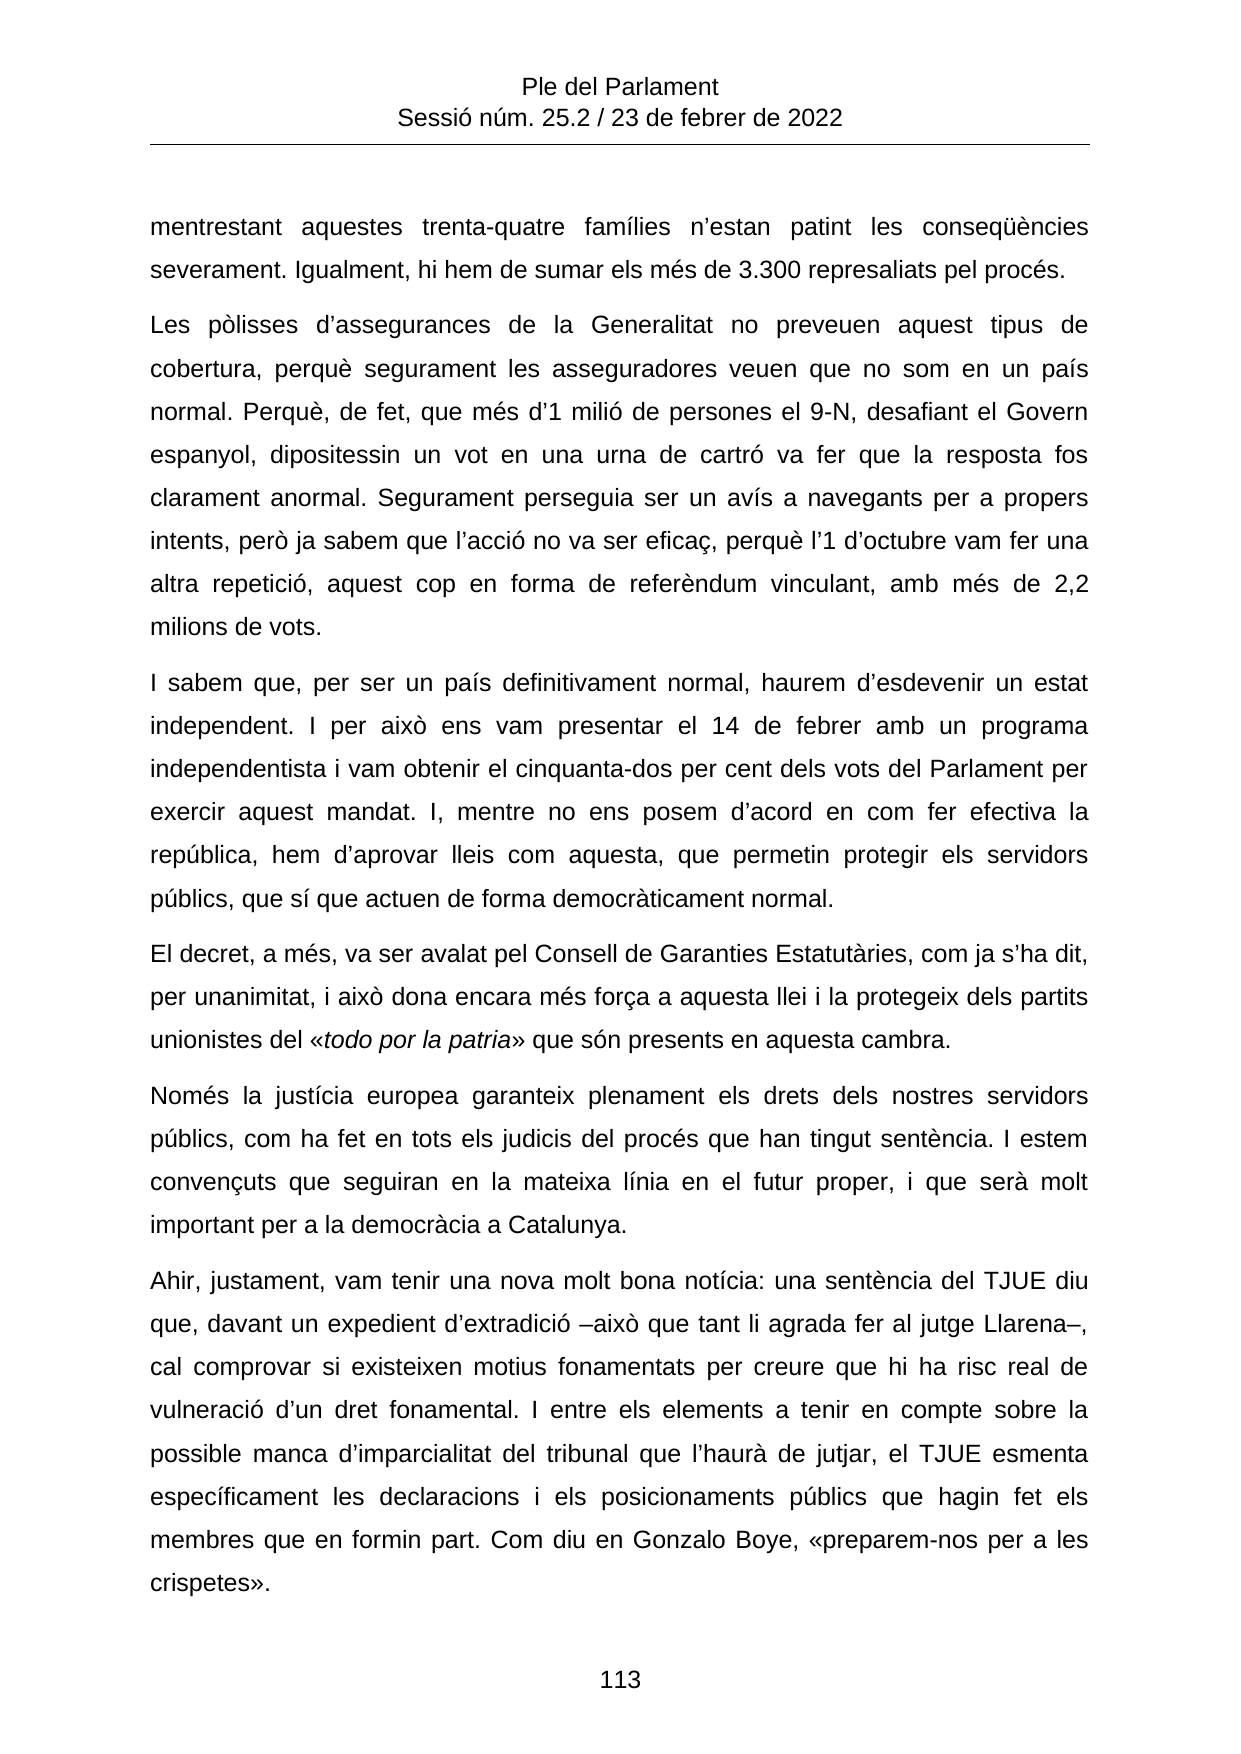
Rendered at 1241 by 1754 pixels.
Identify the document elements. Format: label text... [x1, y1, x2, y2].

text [150, 212, 1090, 284]
text Les pòlisses d’assegurances de la Generalitat no preveuen aquest tipus de cobertura, perquè segurament les asseguradores veuen que no som en un país normal. Perquè, de fet, que més d’1 milió de persones el 9-N, desafiant el Govern espanyol, dipositessin un vot en una urna de cartró va fer que la resposta fos clarament anormal. Segurament perseguia ser un avís a navegants per a propers intents, però ja sabem que l’acció no va ser eficaç, perquè l’1 d’octubre vam fer una altra repetició, aquest cop en forma de referèndum vinculant, amb més de 2,2 milions de vots. [150, 311, 1090, 641]
text El decret, a més, va ser avalat pel Consell de Garanties Estatutàries, com ja s’ha dit, per unanimitat, i això dona encara més força a aquesta llei i la protegeix dels partits unionistes del «todo por la patria» que són presents en aquesta cambra. [150, 939, 1090, 1054]
text I sabem que, per ser un país definitivament normal, haurem d’esdevenir un estat independent. I per això ens vam presentar el 14 de febrer amb un programa independentista i vam obtenir el cinquanta-dos per cent dels vots del Parlament per exercir aquest mandat. I, mentre no ens posem d’acord en com fer efectiva la república, hem d’aprovar lleis com aquesta, que permetin protegir els servidors públics, que sí que actuen de forma democràticament normal. [150, 668, 1090, 912]
text Ahir, justament, vam tenir una nova molt bona notícia: una sentència del TJUE diu que, davant un expedient d’extradició –això que tant li agrada fer al jutge Llarena–, cal comprovar si existeixen motius fonamentats per creure que hi ha risc real de vulneració d’un dret fonamental. I entre els elements a tenir en compte sobre la possible manca d’imparcialitat del tribunal que l’haurà de jutjar, el TJUE esmenta específicament les declaracions i els posicionaments públics que hagin fet els membres que en formin part. Com diu en Gonzalo Boye, «preparem-nos per a les crispetes». [150, 1266, 1090, 1597]
text Només la justícia europea garanteix plenament els drets dels nostres servidors públics, com ha fet en tots els judicis del procés que han tingut sentència. I estem convençuts que seguiran en la mateixa línia en el futur proper, i que serà molt important per a la democràcia a Catalunya. [150, 1081, 1090, 1239]
